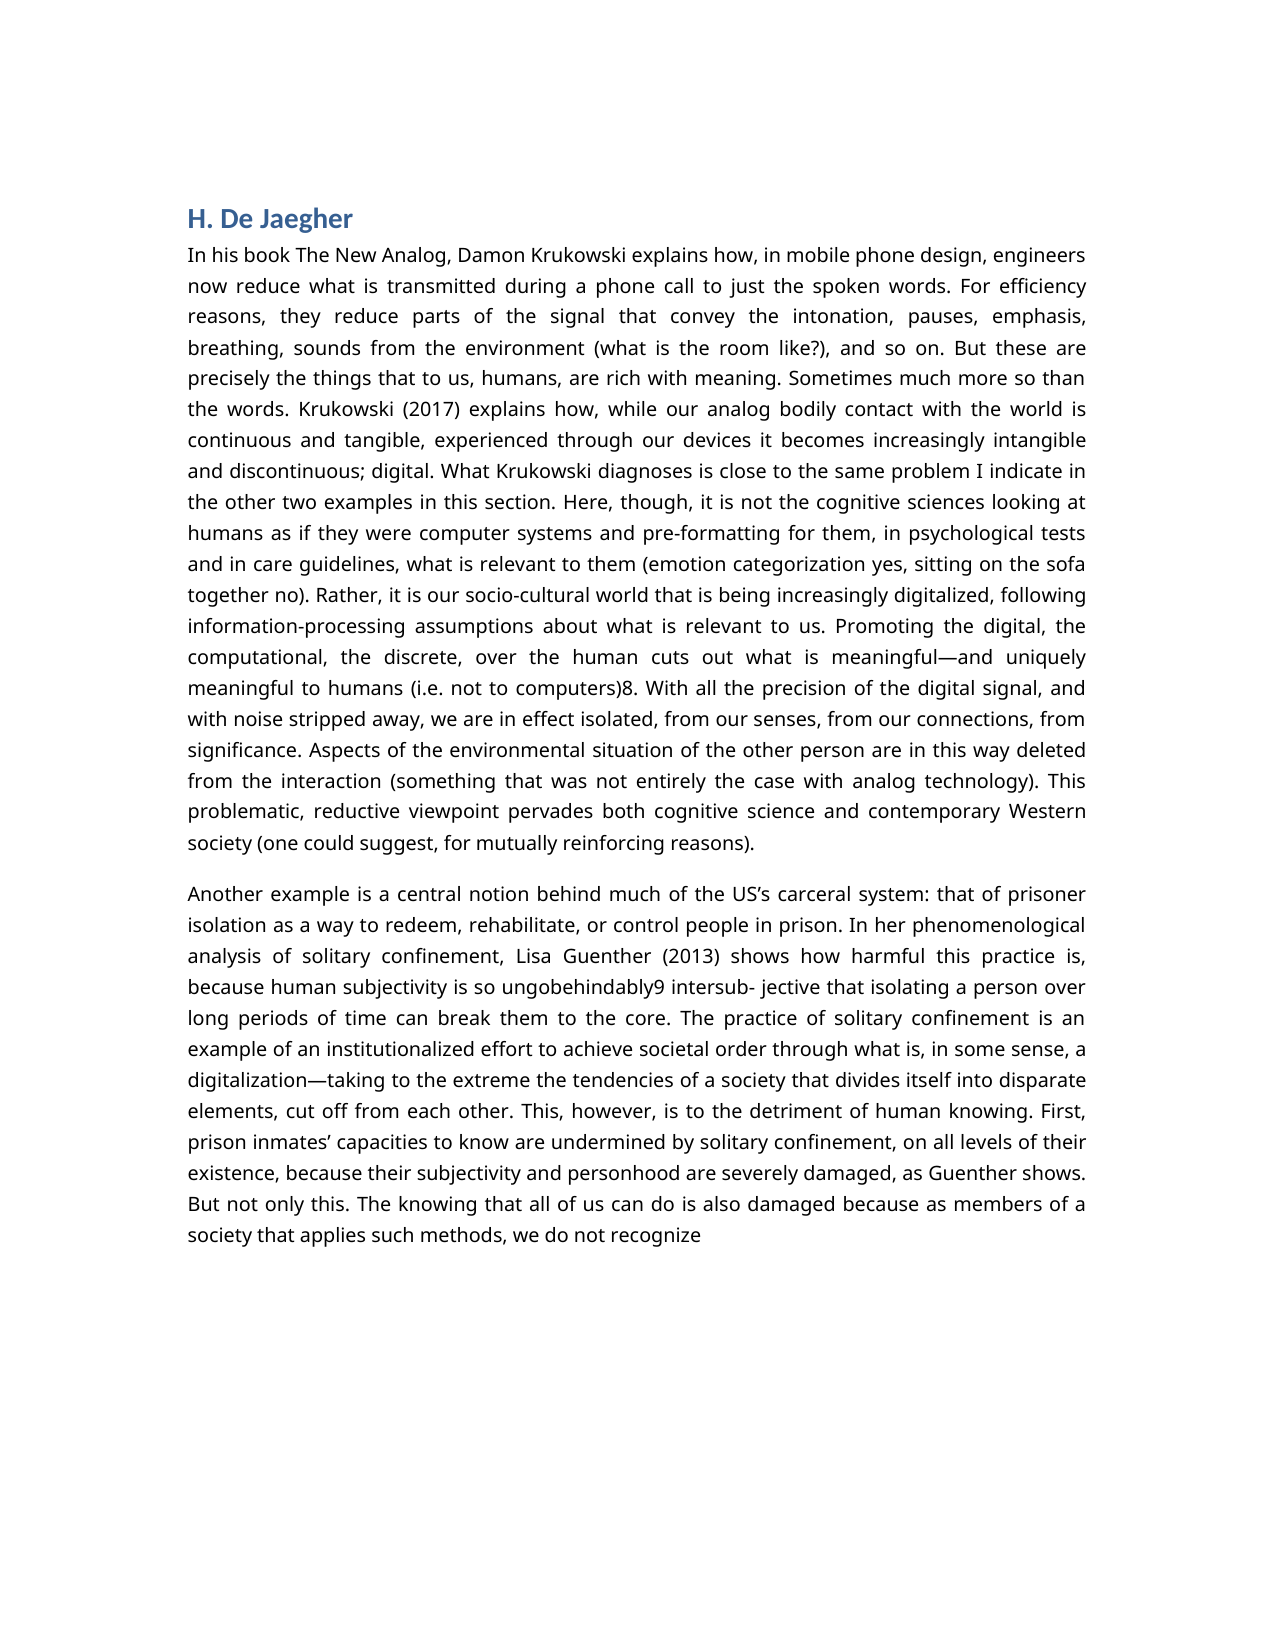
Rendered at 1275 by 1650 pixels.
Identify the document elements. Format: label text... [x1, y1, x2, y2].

text In his book The New Analog, Damon Krukowski explains how, in mobile phone design, engineers now reduce what is transmitted during a phone call to just the spoken words. For efficiency reasons, they reduce parts of the signal that convey the intonation, pauses, emphasis, breathing, sounds from the environment (what is the room like?), and so on. But these are precisely the things that to us, humans, are rich with meaning. Sometimes much more so than the words. Krukowski (2017) explains how, while our analog bodily contact with the world is continuous and tangible, experienced through our devices it becomes increasingly intangible and discontinuous; digital. What Krukowski diagnoses is close to the same problem I indicate in the other two examples in this section. Here, though, it is not the cognitive sciences looking at humans as if they were computer systems and pre-formatting for them, in psychological tests and in care guidelines, what is relevant to them (emotion categorization yes, sitting on the sofa together no). Rather, it is our socio-cultural world that is being increasingly digitalized, following information-processing assumptions about what is relevant to us. Promoting the digital, the computational, the discrete, over the human cuts out what is meaningful—and uniquely meaningful to humans (i.e. not to computers)8. With all the precision of the digital signal, and with noise stripped away, we are in effect isolated, from our senses, from our connections, from significance. Aspects of the environmental situation of the other person are in this way deleted from the interaction (something that was not entirely the case with analog technology). This problematic, reductive viewpoint pervades both cognitive science and contemporary Western society (one could suggest, for mutually reinforcing reasons). [187, 241, 1087, 856]
text Another example is a central notion behind much of the US’s carceral system: that of prisoner isolation as a way to redeem, rehabilitate, or control people in prison. In her phenomenological analysis of solitary confinement, Lisa Guenther (2013) shows how harmful this practice is, because human subjectivity is so ungobehindably9 intersub- jective that isolating a person over long periods of time can break them to the core. The practice of solitary confinement is an example of an institutionalized effort to achieve societal order through what is, in some sense, a digitalization—taking to the extreme the tendencies of a society that divides itself into disparate elements, cut off from each other. This, however, is to the detriment of human knowing. First, prison inmates’ capacities to know are undermined by solitary confinement, on all levels of their existence, because their subjectivity and personhood are severely damaged, as Guenther shows. But not only this. The knowing that all of us can do is also damaged because as members of a society that applies such methods, we do not recognize [187, 881, 1087, 1248]
subtitle H. De Jaegher [187, 200, 1087, 236]
